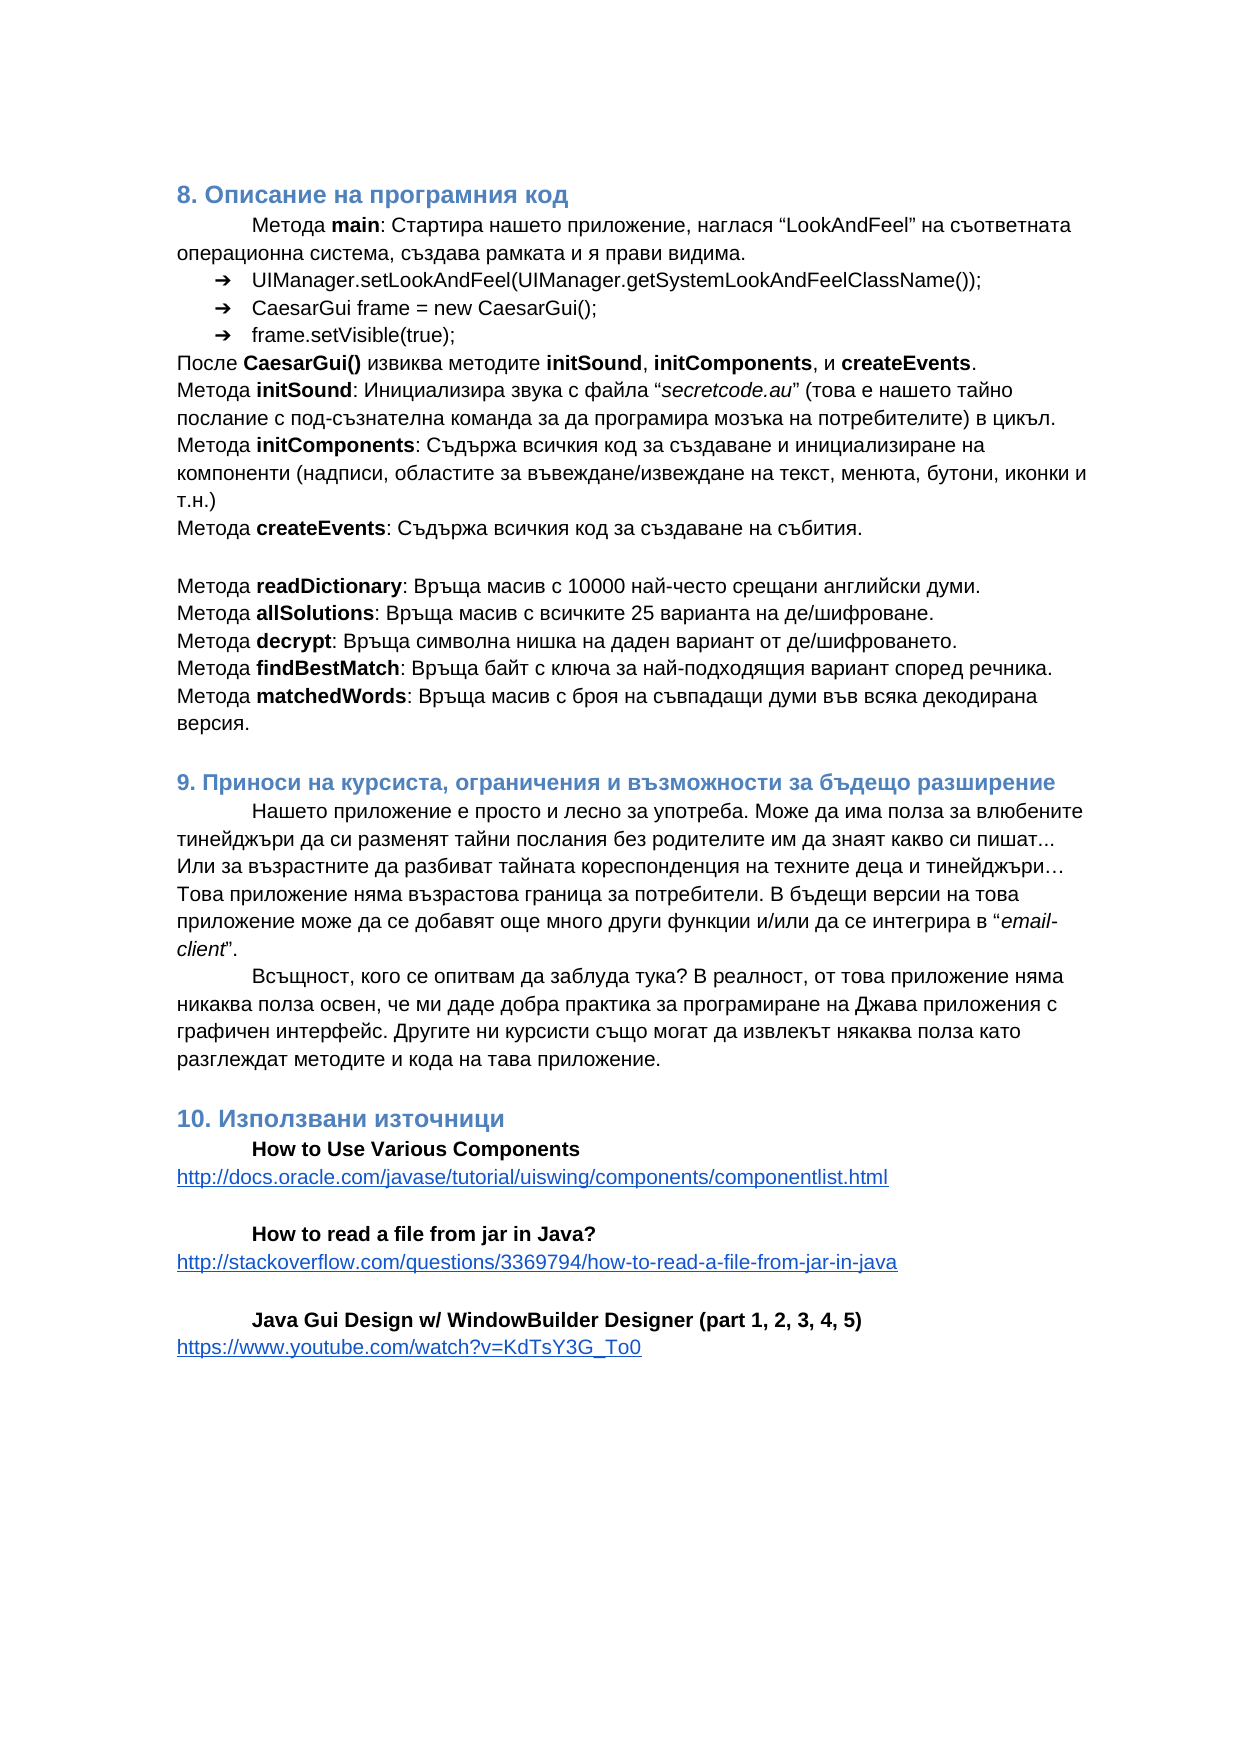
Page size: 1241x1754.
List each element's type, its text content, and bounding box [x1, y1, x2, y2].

text Метода decrypt: Връща символна нишка на даден вариант от де/шифроването. [177, 628, 1090, 652]
text После CaesarGui() извиква методите initSound, initComponents, и createEvents. [177, 351, 1090, 375]
text Java Gui Design w/ WindowBuilder Designer (part 1, 2, 3, 4, 5) https://www.youtube.com/watch?v=KdTsY3G_To0 [177, 1307, 1090, 1359]
text http://stackoverflow.com/questions/3369794/how-to-read-a-file-from-jar-in-java [177, 1250, 1090, 1274]
text How to Use Various Components [177, 1137, 1090, 1161]
list frame.setVisible(true); [214, 323, 1090, 347]
text Метода readDictionary: Връща масив c 10000 най-често срещани английски думи. [177, 573, 1090, 597]
list CaesarGui frame = new CaesarGui(); [214, 296, 1090, 320]
text 8. Описание на програмния код [177, 180, 1090, 209]
text Метода initSound: Инициализира звука с файла “secretcode.au” (това е нашето тайно послание с под-съзнателна команда за да програмира мозъка на потребителите) в цикъл. [177, 378, 1090, 430]
text Метода initComponents: Съдържа всичкия код за създаване и инициализиране на компоненти (надписи, областите за въвеждане/извеждане на текст, менюта, бутони, иконки и т.н.) [177, 433, 1090, 512]
text Метода createEvents: Съдържа всичкия код за създаване на събития. [177, 516, 1090, 540]
text Всъщност, кого се опитвам да заблуда тука? В реалност, от това приложение няма никаква полза освен, че ми даде добра практика за програмиране на Джава приложения с графичен интерфейс. Другите ни курсисти също могат да извлекът някаква полза като разглеждат методите и кода на тава приложение. [177, 964, 1090, 1070]
text http://docs.oracle.com/javase/tutorial/uiswing/components/componentlist.html [177, 1164, 1090, 1188]
text Метода findBestMatch: Връща байт c ключа за най-подходящия вариант според речника. [177, 656, 1090, 680]
text Нашето приложение е просто и лесно за употреба. Може да има полза за влюбените тинейджъри да си разменят тайни послания без родителите им да знаят какво си пишат... Или за възрастните да разбиват тайната кореспонденция на техните деца и тинейджъри… Това приложение няма възрастова граница за потребители. В бъдещи версии на това приложение може да се добавят още много други функции и/или да се интегрира в “email-client”. [177, 799, 1090, 960]
text 10. Използвани източници [177, 1104, 1090, 1133]
text Метода allSolutions: Връща масив с всичките 25 варианта на де/шифроване. [177, 601, 1090, 625]
text How to read a file from jar in Java? [177, 1222, 1090, 1246]
text Метода main: Стартира нашето приложение, наглася “LookAndFeel” на съответната операционна система, създава рамката и я прави видима. [177, 213, 1090, 265]
text Метода matchedWords: Връща масив c броя на съвпадащи думи във всяка декодирана версия. [177, 683, 1090, 735]
text 9. Приноси на курсиста, ограничения и възможности за бъдещо разширение [177, 769, 1090, 795]
list UIManager.setLookAndFeel(UIManager.getSystemLookAndFeelClassName()); [214, 268, 1090, 292]
